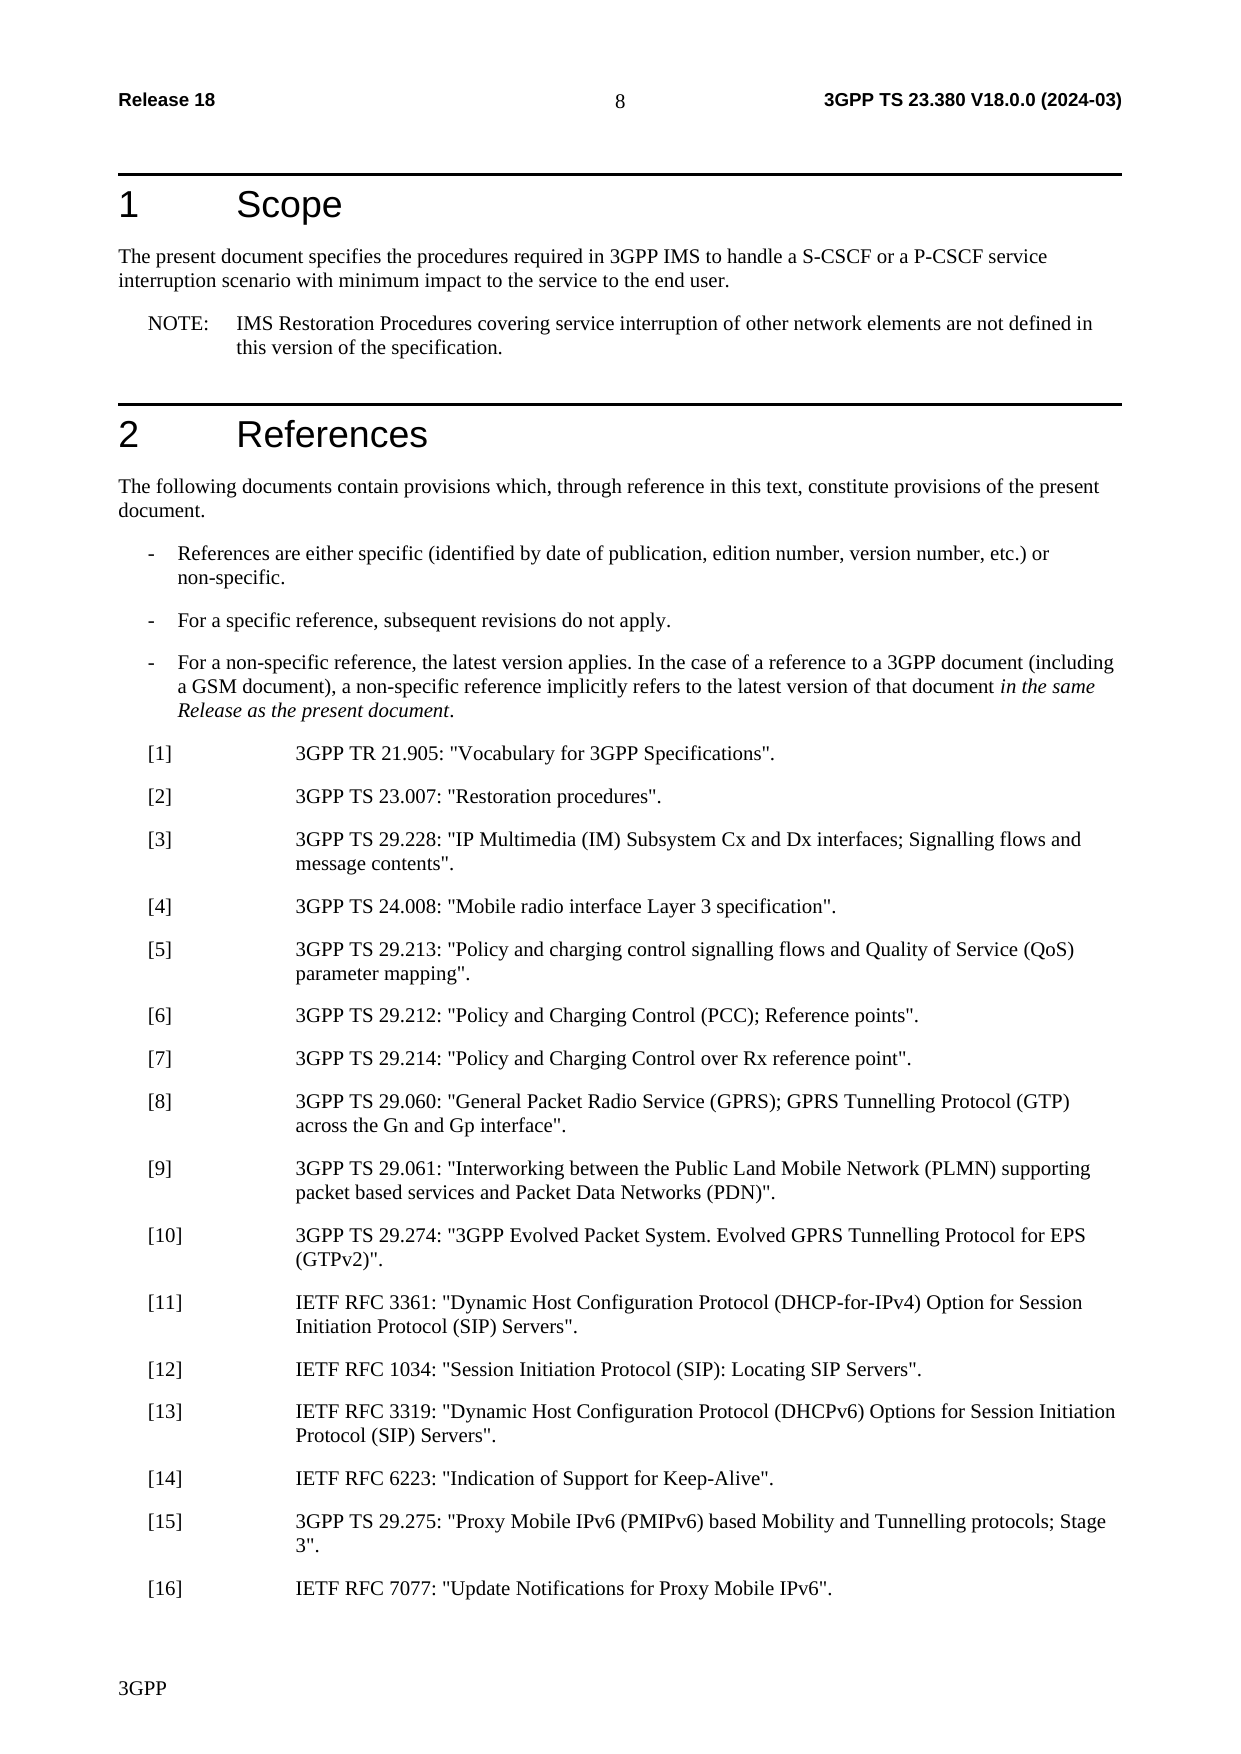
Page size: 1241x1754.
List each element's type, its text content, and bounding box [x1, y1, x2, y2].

text [11] IETF RFC 3361: "Dynamic Host Configuration Protocol (DHCP-for-IPv4) Option for Session Initiation Protocol (SIP) Servers". [148, 1290, 1122, 1338]
text [14] IETF RFC 6223: "Indication of Support for Keep-Alive". [148, 1466, 1122, 1490]
text NOTE: IMS Restoration Procedures covering service interruption of other network elements are not defined in this version of the specification. [148, 311, 1122, 359]
text [12] IETF RFC 1034: "Session Initiation Protocol (SIP): Locating SIP Servers". [148, 1357, 1122, 1381]
subtitle 1 Scope [118, 176, 1122, 225]
text [3] 3GPP TS 29.228: "IP Multimedia (IM) Subsystem Cx and Dx interfaces; Signalling flows and message contents". [148, 827, 1122, 875]
text [6] 3GPP TS 29.212: "Policy and Charging Control (PCC); Reference points". [148, 1003, 1122, 1027]
text [16] IETF RFC 7077: "Update Notifications for Proxy Mobile IPv6". [148, 1576, 1122, 1600]
text [1] 3GPP TR 21.905: "Vocabulary for 3GPP Specifications". [148, 741, 1122, 765]
text The present document specifies the procedures required in 3GPP IMS to handle a S-CSCF or a P-CSCF service interruption scenario with minimum impact to the service to the end user. [118, 244, 1122, 292]
subtitle 2 References [118, 406, 1122, 455]
text [10] 3GPP TS 29.274: "3GPP Evolved Packet System. Evolved GPRS Tunnelling Protocol for EPS (GTPv2)". [148, 1223, 1122, 1271]
text [8] 3GPP TS 29.060: "General Packet Radio Service (GPRS); GPRS Tunnelling Protocol (GTP) across the Gn and Gp interface". [148, 1089, 1122, 1137]
text [5] 3GPP TS 29.213: "Policy and charging control signalling flows and Quality of Service (QoS) parameter mapping". [148, 937, 1122, 985]
text - For a non-specific reference, the latest version applies. In the case of a reference to a 3GPP document (including a GSM document), a non-specific reference implicitly refers to the latest version of that document in the same Release as the present document. [148, 650, 1122, 722]
text [2] 3GPP TS 23.007: "Restoration procedures". [148, 784, 1122, 808]
text [4] 3GPP TS 24.008: "Mobile radio interface Layer 3 specification". [148, 894, 1122, 918]
text The following documents contain provisions which, through reference in this text, constitute provisions of the present document. [118, 474, 1122, 522]
text [13] IETF RFC 3319: "Dynamic Host Configuration Protocol (DHCPv6) Options for Session Initiation Protocol (SIP) Servers". [148, 1399, 1122, 1447]
text [15] 3GPP TS 29.275: "Proxy Mobile IPv6 (PMIPv6) based Mobility and Tunnelling protocols; Stage 3". [148, 1509, 1122, 1557]
text - For a specific reference, subsequent revisions do not apply. [148, 607, 1122, 632]
text [9] 3GPP TS 29.061: "Interworking between the Public Land Mobile Network (PLMN) supporting packet based services and Packet Data Networks (PDN)". [148, 1156, 1122, 1204]
text [7] 3GPP TS 29.214: "Policy and Charging Control over Rx reference point". [148, 1046, 1122, 1070]
text - References are either specific (identified by date of publication, edition number, version number, etc.) or non-specific. [148, 541, 1122, 589]
